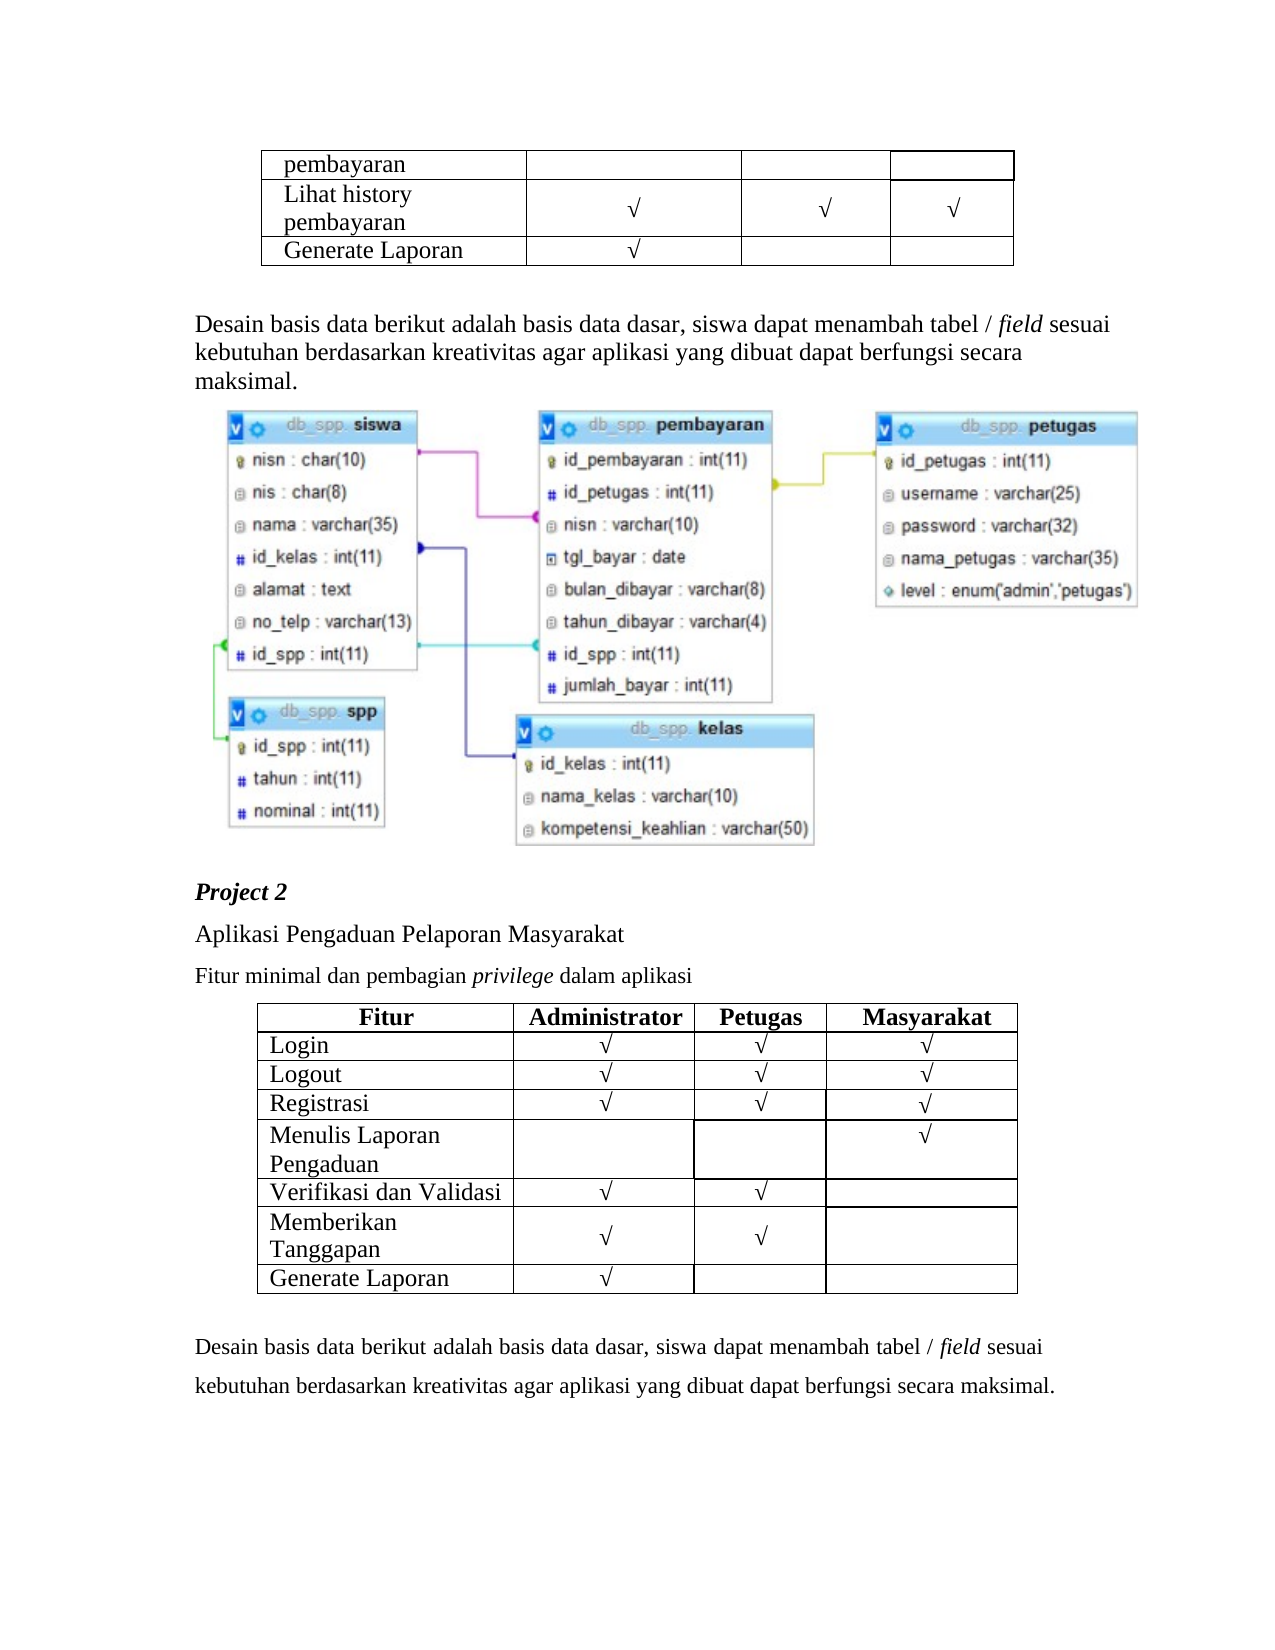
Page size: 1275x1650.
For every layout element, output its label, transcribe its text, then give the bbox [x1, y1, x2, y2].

table_cell √ [695, 1061, 826, 1088]
table_cell Lihat history pembayaran [262, 180, 526, 236]
table_cell √ [742, 180, 890, 236]
table_cell [695, 1121, 825, 1178]
table_cell [695, 1265, 825, 1293]
table_header Petugas [695, 1004, 826, 1031]
table_cell √ [514, 1265, 693, 1293]
table_header Fitur [258, 1004, 513, 1031]
text Desain basis data berikut adalah basis data dasar, siswa dapat menambah tabel / field sesuai kebutuhan berdasarkan kreativitas agar aplikasi yang dibuat dapat berfungsi secara maksimal. [194, 1333, 1112, 1399]
table_header Administrator [514, 1004, 694, 1031]
table_cell [891, 237, 1013, 265]
table_cell √ [827, 1061, 1017, 1088]
table_cell √ [827, 1090, 1017, 1119]
table_cell Registrasi [258, 1090, 513, 1119]
table_cell Logout [258, 1061, 513, 1088]
table_cell √ [514, 1090, 694, 1119]
table_cell Menulis Laporan Pengaduan [258, 1120, 513, 1178]
table_cell √ [891, 181, 1013, 236]
text Fitur minimal dan pembagian privilege dalam aplikasi [194, 962, 1214, 989]
table_cell √ [527, 180, 741, 236]
table_header [891, 152, 1013, 179]
table_cell [827, 1208, 1017, 1264]
table_header pembayaran [262, 151, 526, 179]
subtitle Project 2 [194, 877, 1214, 906]
table_cell Login [258, 1033, 513, 1060]
text Desain basis data berikut adalah basis data dasar, siswa dapat menambah tabel / field sesuai kebutuhan berdasarkan kreativitas agar aplikasi yang dibuat dapat berfungsi secara maksimal. [194, 309, 1112, 395]
table_cell √ [827, 1033, 1017, 1060]
table_cell √ [695, 1090, 825, 1119]
table_cell [514, 1120, 693, 1178]
table_header Masyarakat [827, 1004, 1017, 1031]
table_cell [827, 1180, 1017, 1206]
table_cell √ [527, 237, 741, 265]
table_cell √ [827, 1121, 1017, 1178]
table_cell √ [695, 1033, 826, 1060]
picture [212, 409, 1139, 846]
table_header [527, 151, 741, 179]
table_cell Verifikasi dan Validasi [258, 1179, 513, 1206]
table_cell [742, 237, 890, 265]
table_cell [827, 1265, 1017, 1293]
table_header [742, 151, 890, 179]
table_cell √ [695, 1207, 825, 1264]
table_cell √ [514, 1033, 694, 1060]
table_cell Generate Laporan [262, 237, 526, 265]
table_cell √ [514, 1061, 694, 1088]
table_cell √ [514, 1207, 694, 1264]
table_cell Generate Laporan [258, 1265, 513, 1293]
table_cell √ [695, 1180, 825, 1206]
table_cell √ [514, 1179, 694, 1206]
text Aplikasi Pengaduan Pelaporan Masyarakat [194, 919, 1214, 948]
table_cell Memberikan Tanggapan [258, 1207, 513, 1264]
